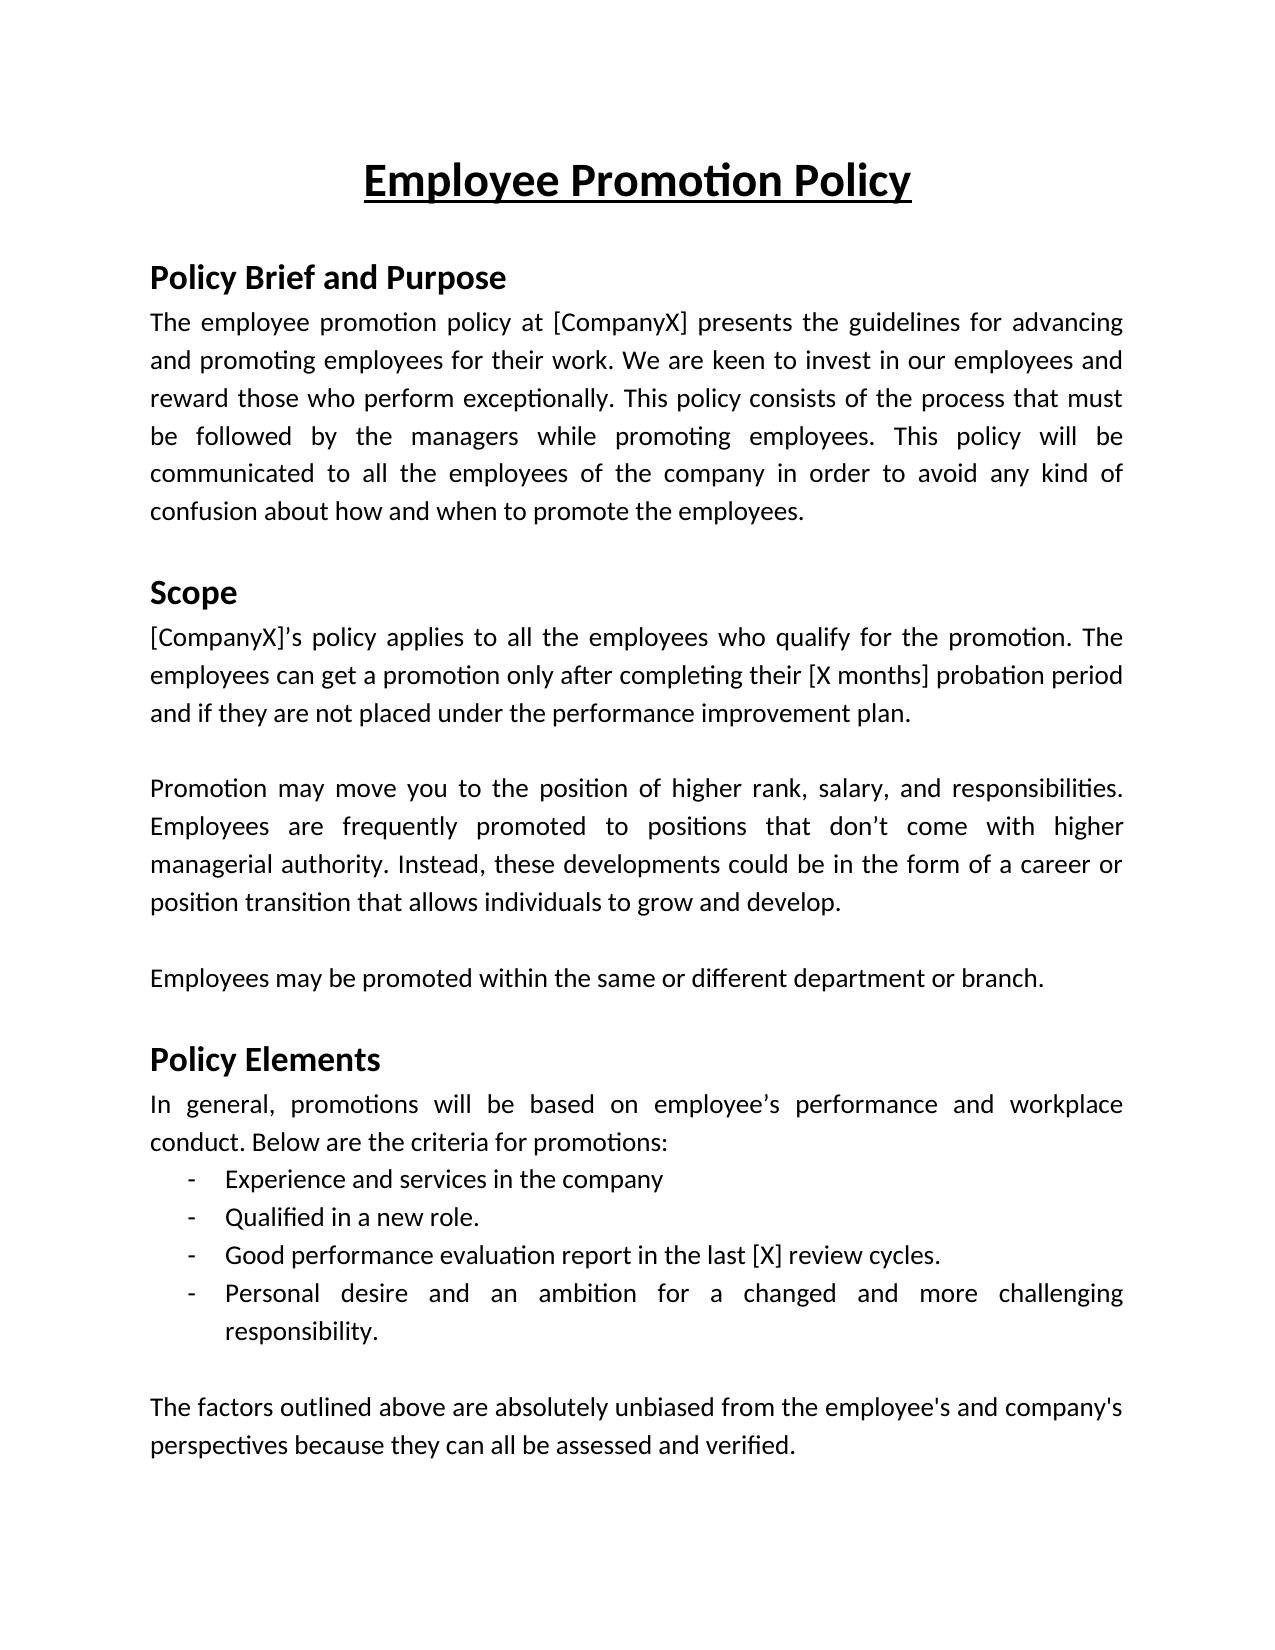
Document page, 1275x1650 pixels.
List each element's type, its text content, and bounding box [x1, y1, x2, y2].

text Policy Brief and Purpose [150, 255, 1125, 298]
list Experience and services in the company [187, 1163, 1125, 1196]
list Good performance evaluation report in the last [X] review cycles. [187, 1238, 1125, 1271]
text In general, promotions will be based on employee’s performance and workplace conduct. Below are the criteria for promotions: [150, 1087, 1125, 1158]
text Promotion may move you to the position of higher rank, salary, and responsibilities. Employees are frequently promoted to positions that don’t come with higher managerial authority. Instead, these developments could be in the form of a career or position transition that allows individuals to grow and develop. [150, 772, 1125, 918]
text Employee Promotion Policy [150, 150, 1125, 208]
list Qualified in a new role. [187, 1201, 1125, 1233]
text The factors outlined above are absolutely unbiased from the employee's and company's perspectives because they can all be assessed and verified. [150, 1390, 1125, 1461]
text Scope [150, 570, 1125, 613]
text Policy Elements [150, 1037, 1125, 1080]
list Personal desire and an ambition for a changed and more challenging responsibility. [187, 1276, 1125, 1347]
text The employee promotion policy at [CompanyX] presents the guidelines for advancing and promoting employees for their work. We are keen to invest in our employees and reward those who perform exceptionally. This policy consists of the process that must be followed by the managers while promoting employees. This policy will be communicated to all the employees of the company in order to avoid any kind of confusion about how and when to promote the employees. [150, 305, 1125, 527]
text [CompanyX]’s policy applies to all the employees who qualify for the promotion. The employees can get a promotion only after completing their [X months] probation period and if they are not placed under the performance improvement plan. [150, 620, 1125, 729]
text Employees may be promoted within the same or different department or branch. [150, 961, 1125, 994]
